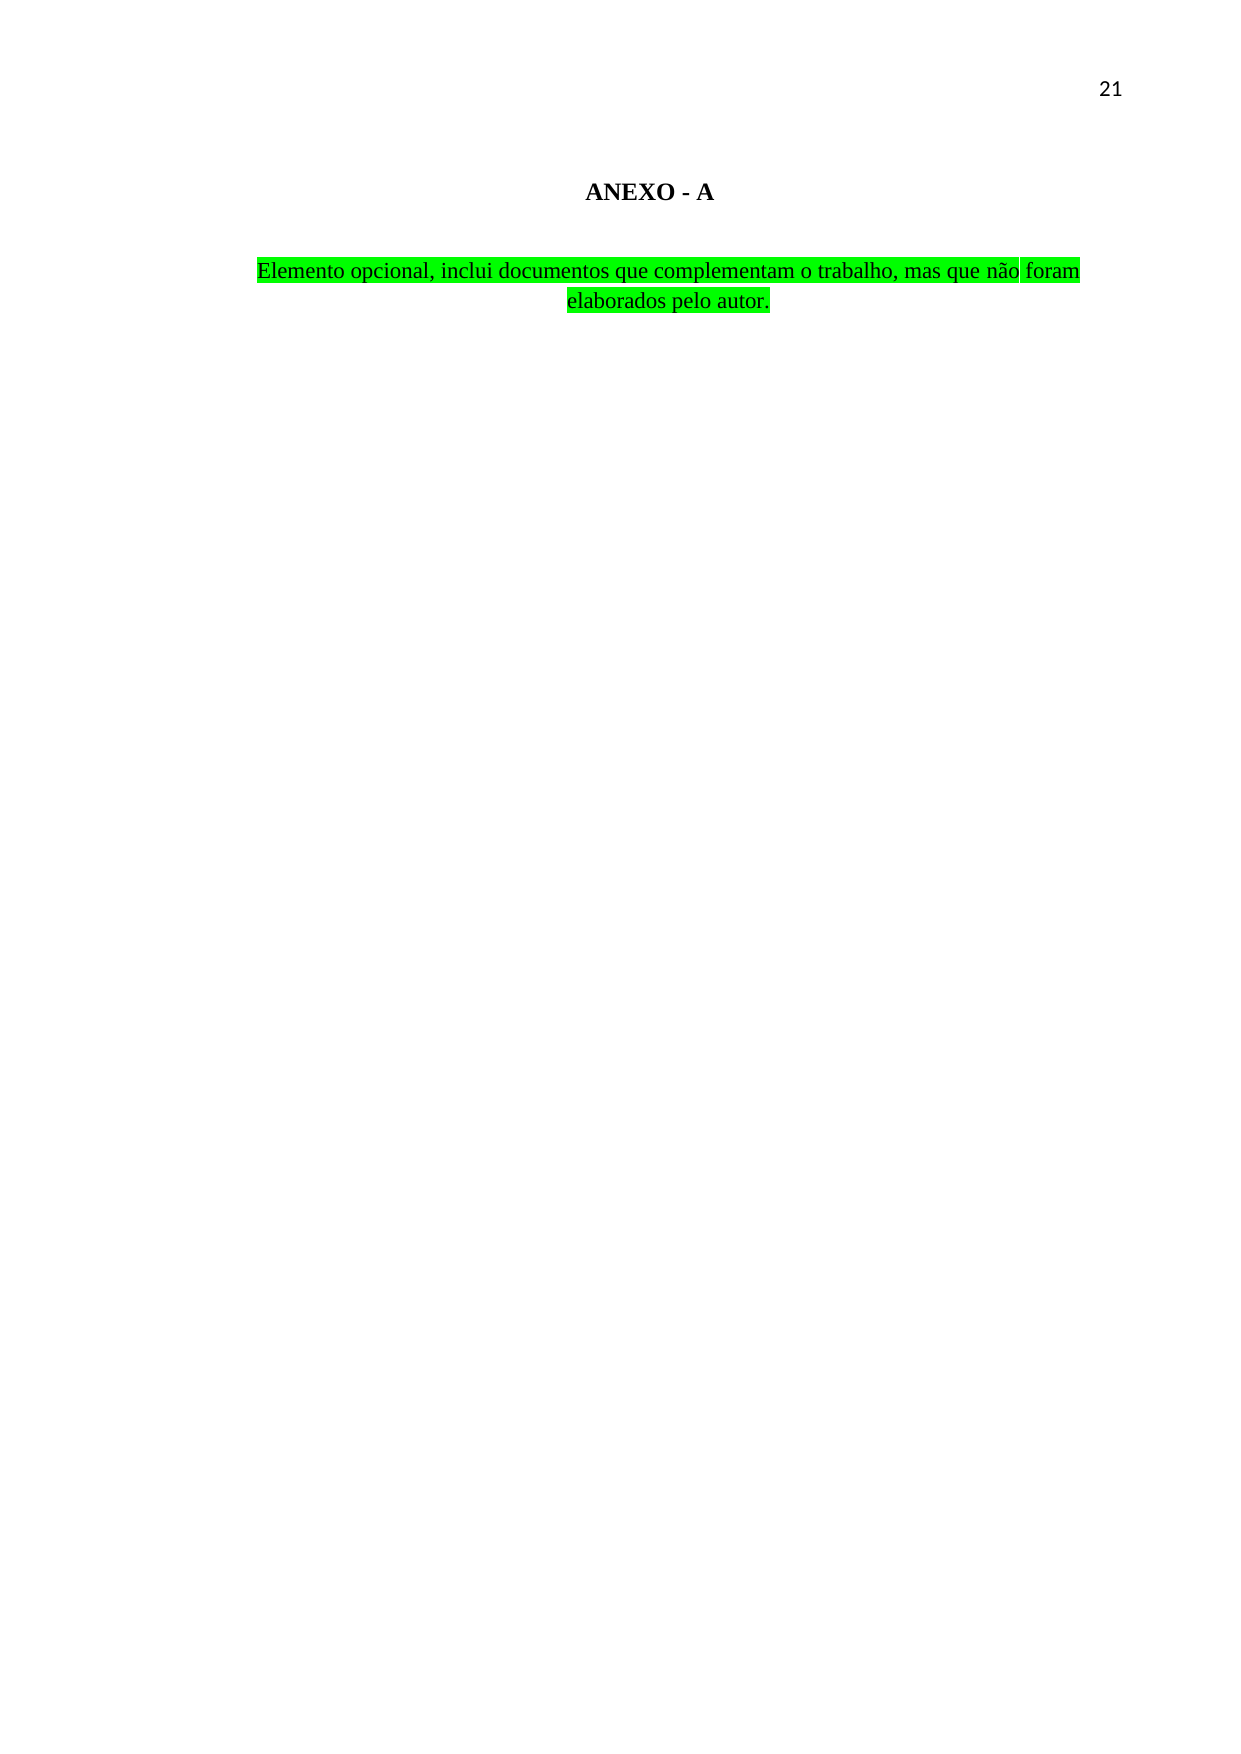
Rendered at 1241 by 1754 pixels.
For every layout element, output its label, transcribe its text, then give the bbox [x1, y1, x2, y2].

subtitle ANEXO - A [177, 177, 1122, 206]
text Elemento opcional, inclui documentos que complementam o trabalho, mas que não foram elaborados pelo autor. [215, 257, 1122, 313]
